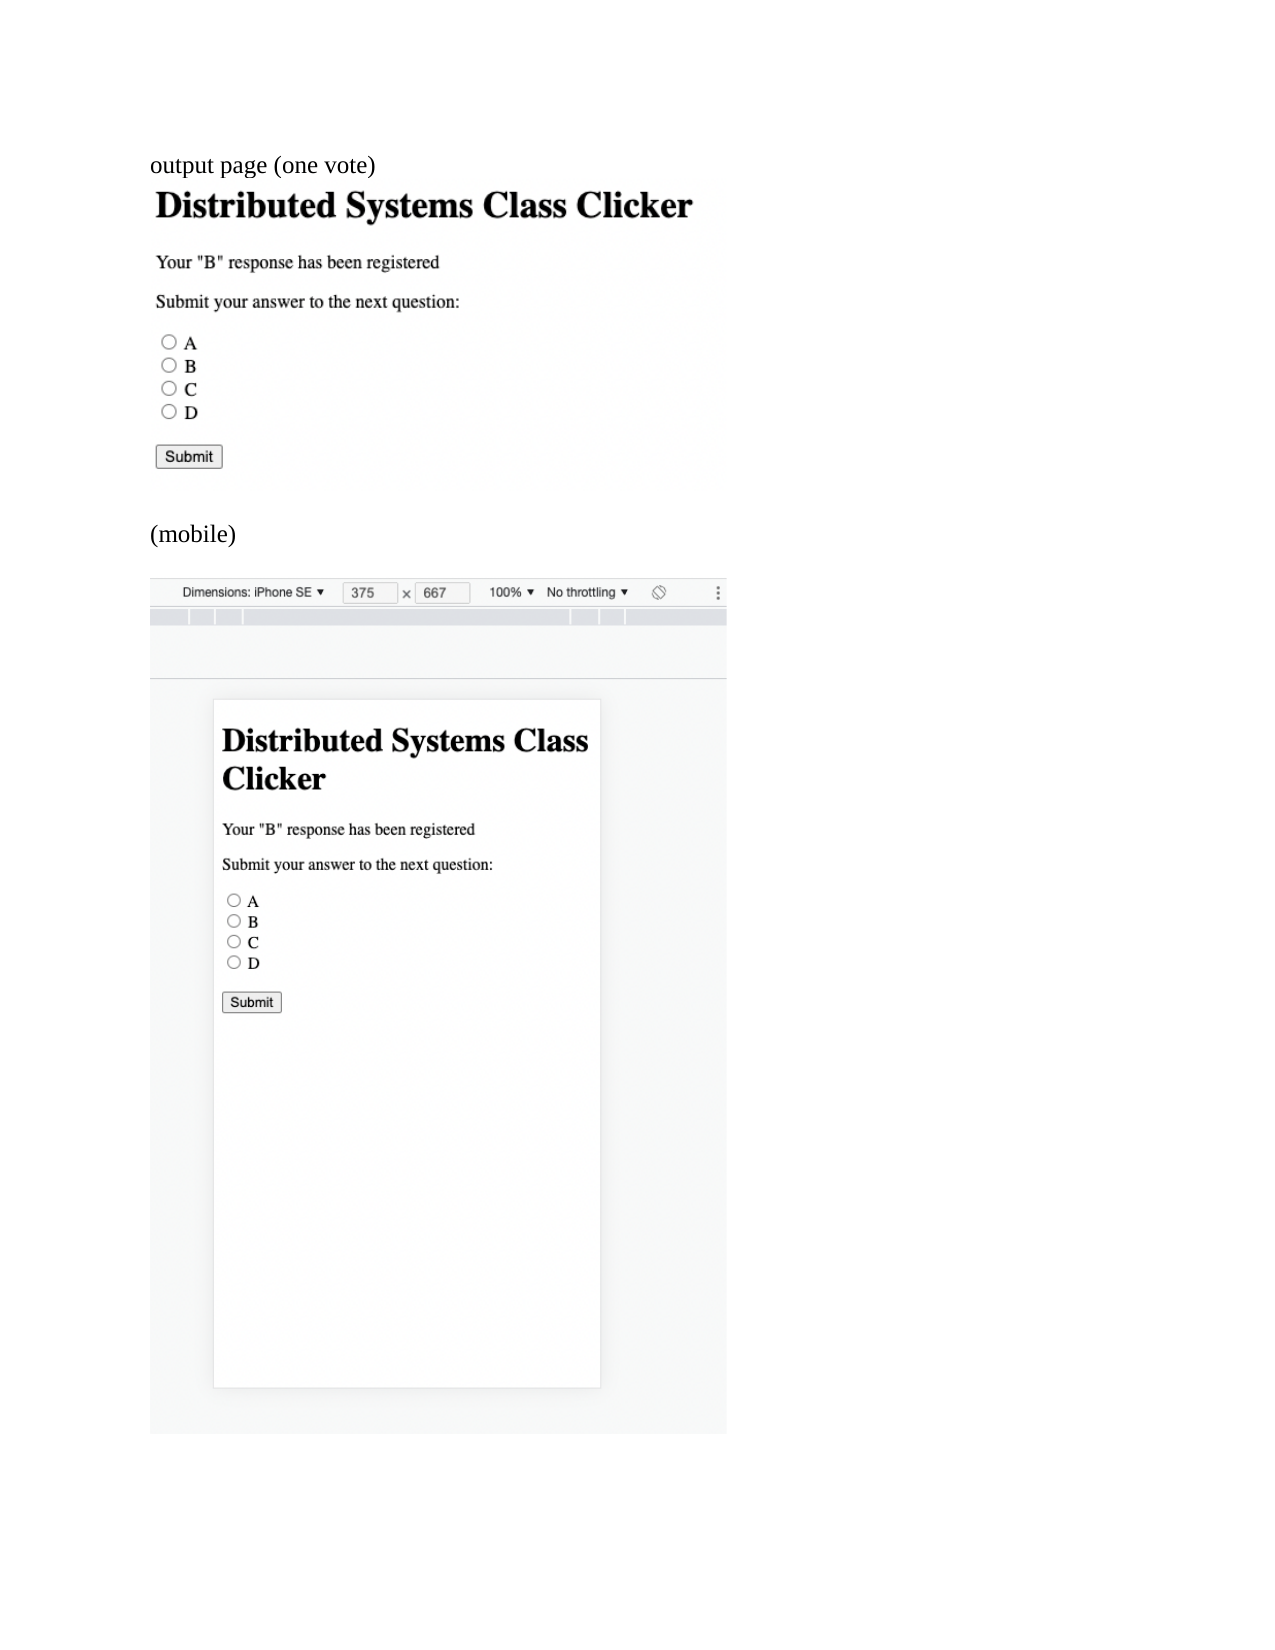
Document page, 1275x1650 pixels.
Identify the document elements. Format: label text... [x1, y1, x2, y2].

picture [150, 178, 727, 491]
text (mobile) [150, 519, 1125, 548]
picture [150, 577, 727, 1434]
text output page (one vote) [150, 150, 1125, 179]
